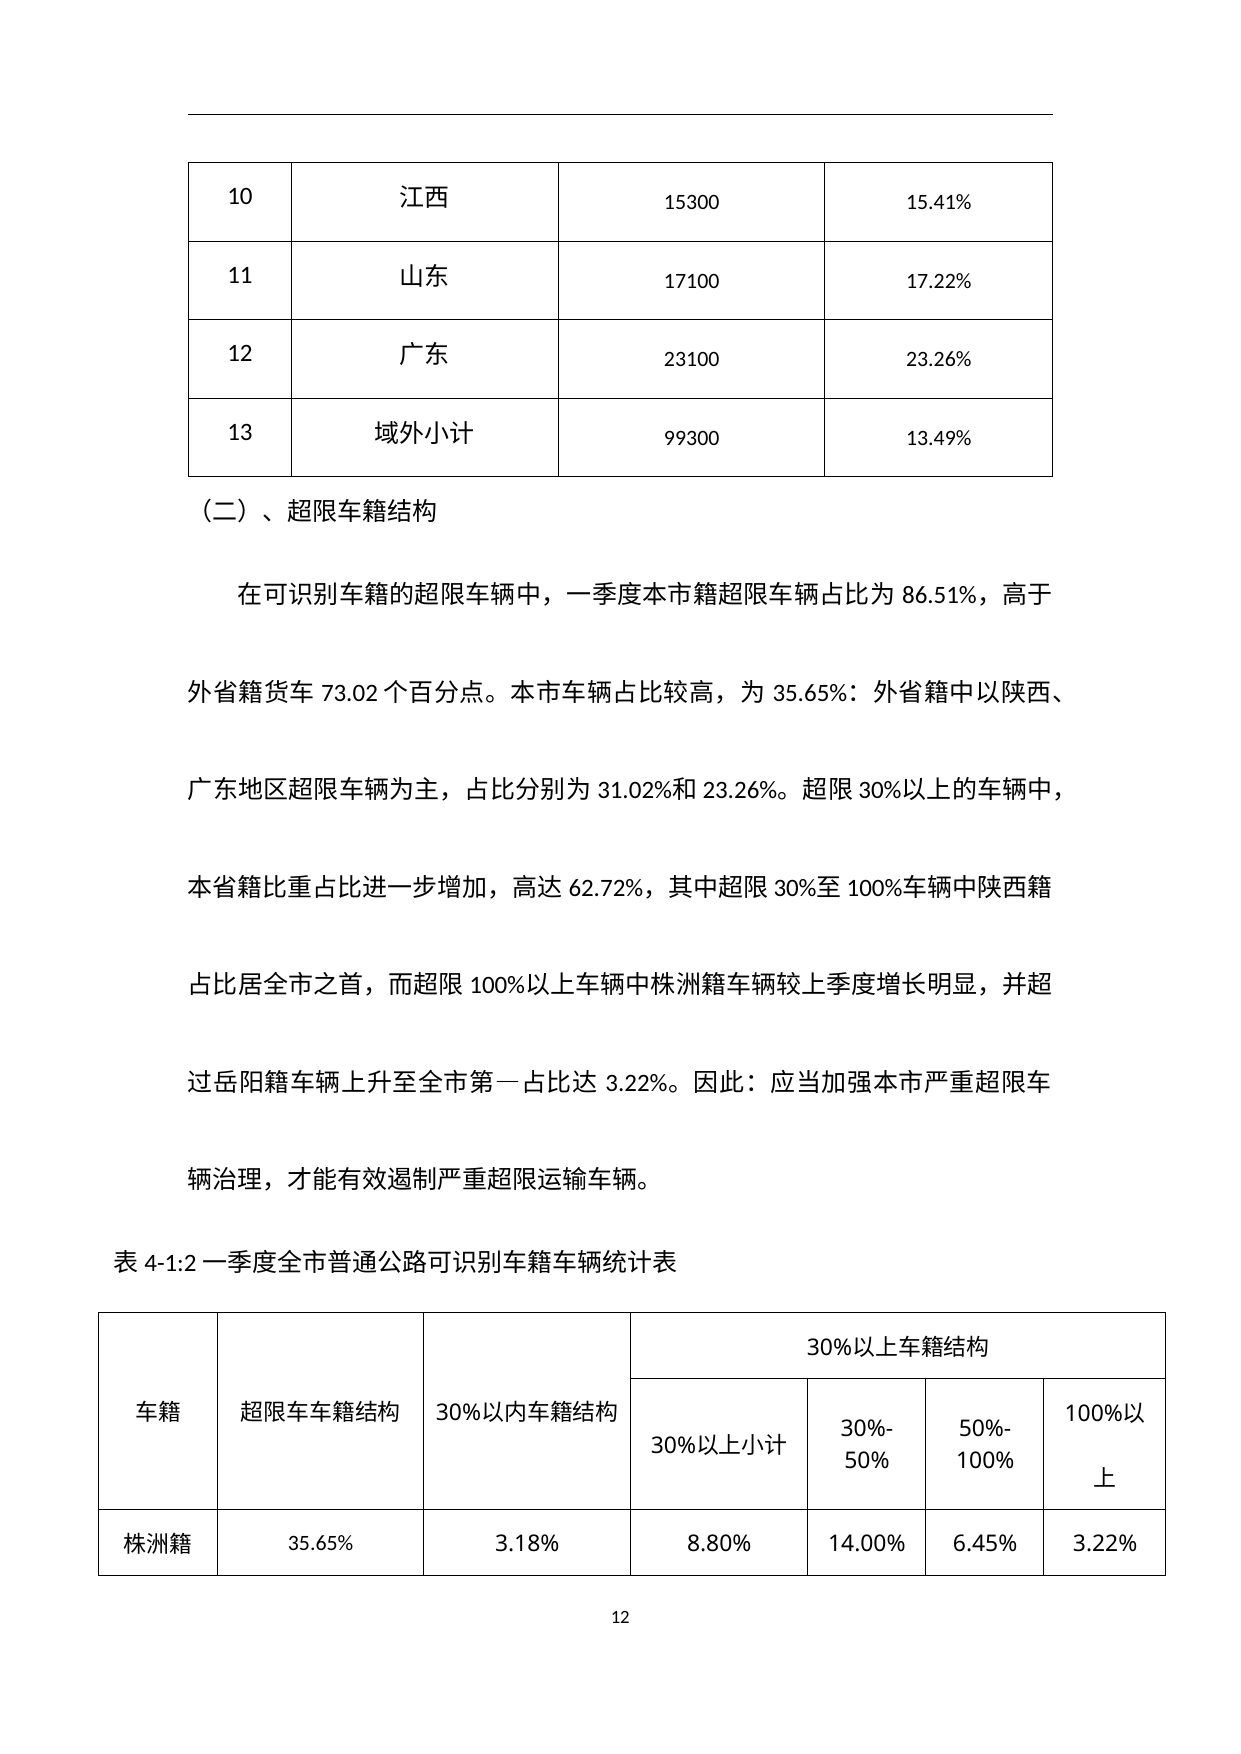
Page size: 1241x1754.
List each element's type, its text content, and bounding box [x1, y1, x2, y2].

list （二）、超限车籍结构 [188, 477, 1053, 542]
table_cell 6.45% [926, 1510, 1043, 1575]
table_header 超限车车籍结构 [218, 1313, 423, 1509]
table_cell 15300 [559, 163, 824, 241]
table_cell 3.22% [1044, 1510, 1165, 1575]
table_cell 23.26% [825, 320, 1052, 398]
table_cell 50%-100% [926, 1379, 1043, 1509]
table_cell 8.80% [631, 1510, 807, 1575]
table_header 30%以上车籍结构 [631, 1313, 1165, 1378]
table_header 车籍 [99, 1313, 217, 1509]
list 在可识别车籍的超限车辆中，一季度本市籍超限车辆占比为86.51%，高于外省籍货车73.02个百分点。本市车辆占比较高，为35.65%：外省籍中以陕西、广东地区超限车辆为主，占比分别为 31.02%和23.26%。超限30%以上的车辆中，本省籍比重占比进一步增加，高达62.72%，其中超限30%至100%车辆中陕西籍占比居全市之首，而超限100%以上车辆中株洲籍车辆较上季度増长明显，并超过岳阳籍车辆上升至全市第—占比达 3.22%。因此：应当加强本市严重超限车辆治理，才能有效遏制严重超限运输车辆。 [188, 560, 1053, 1210]
table_header 30%以内车籍结构 [424, 1313, 630, 1509]
table_cell 江西 [292, 163, 558, 241]
list 表 4-1:2 一季度全市普通公路可识别车籍车辆统计表 [113, 1228, 1053, 1293]
table_cell 100%以上 [1044, 1379, 1165, 1509]
table_cell 11 [189, 242, 291, 319]
table_cell 99300 [559, 399, 824, 476]
table_cell 山东 [292, 242, 558, 319]
table_cell 12 [189, 320, 291, 398]
table_cell 23100 [559, 320, 824, 398]
table_cell 10 [189, 163, 291, 241]
table_cell 30%-50% [808, 1379, 925, 1509]
table_cell 30%以上小计 [631, 1379, 807, 1509]
table_cell 株洲籍 [99, 1510, 217, 1575]
table_cell 14.00% [808, 1510, 925, 1575]
table_cell 13.49% [825, 399, 1052, 476]
table_cell 域外小计 [292, 399, 558, 476]
table_cell 广东 [292, 320, 558, 398]
table_cell 35.65% [218, 1510, 423, 1575]
table_cell 17100 [559, 242, 824, 319]
table_cell 17.22% [825, 242, 1052, 319]
table_cell 3.18% [424, 1510, 630, 1575]
table_cell 13 [189, 399, 291, 476]
table_cell 15.41% [825, 163, 1052, 241]
